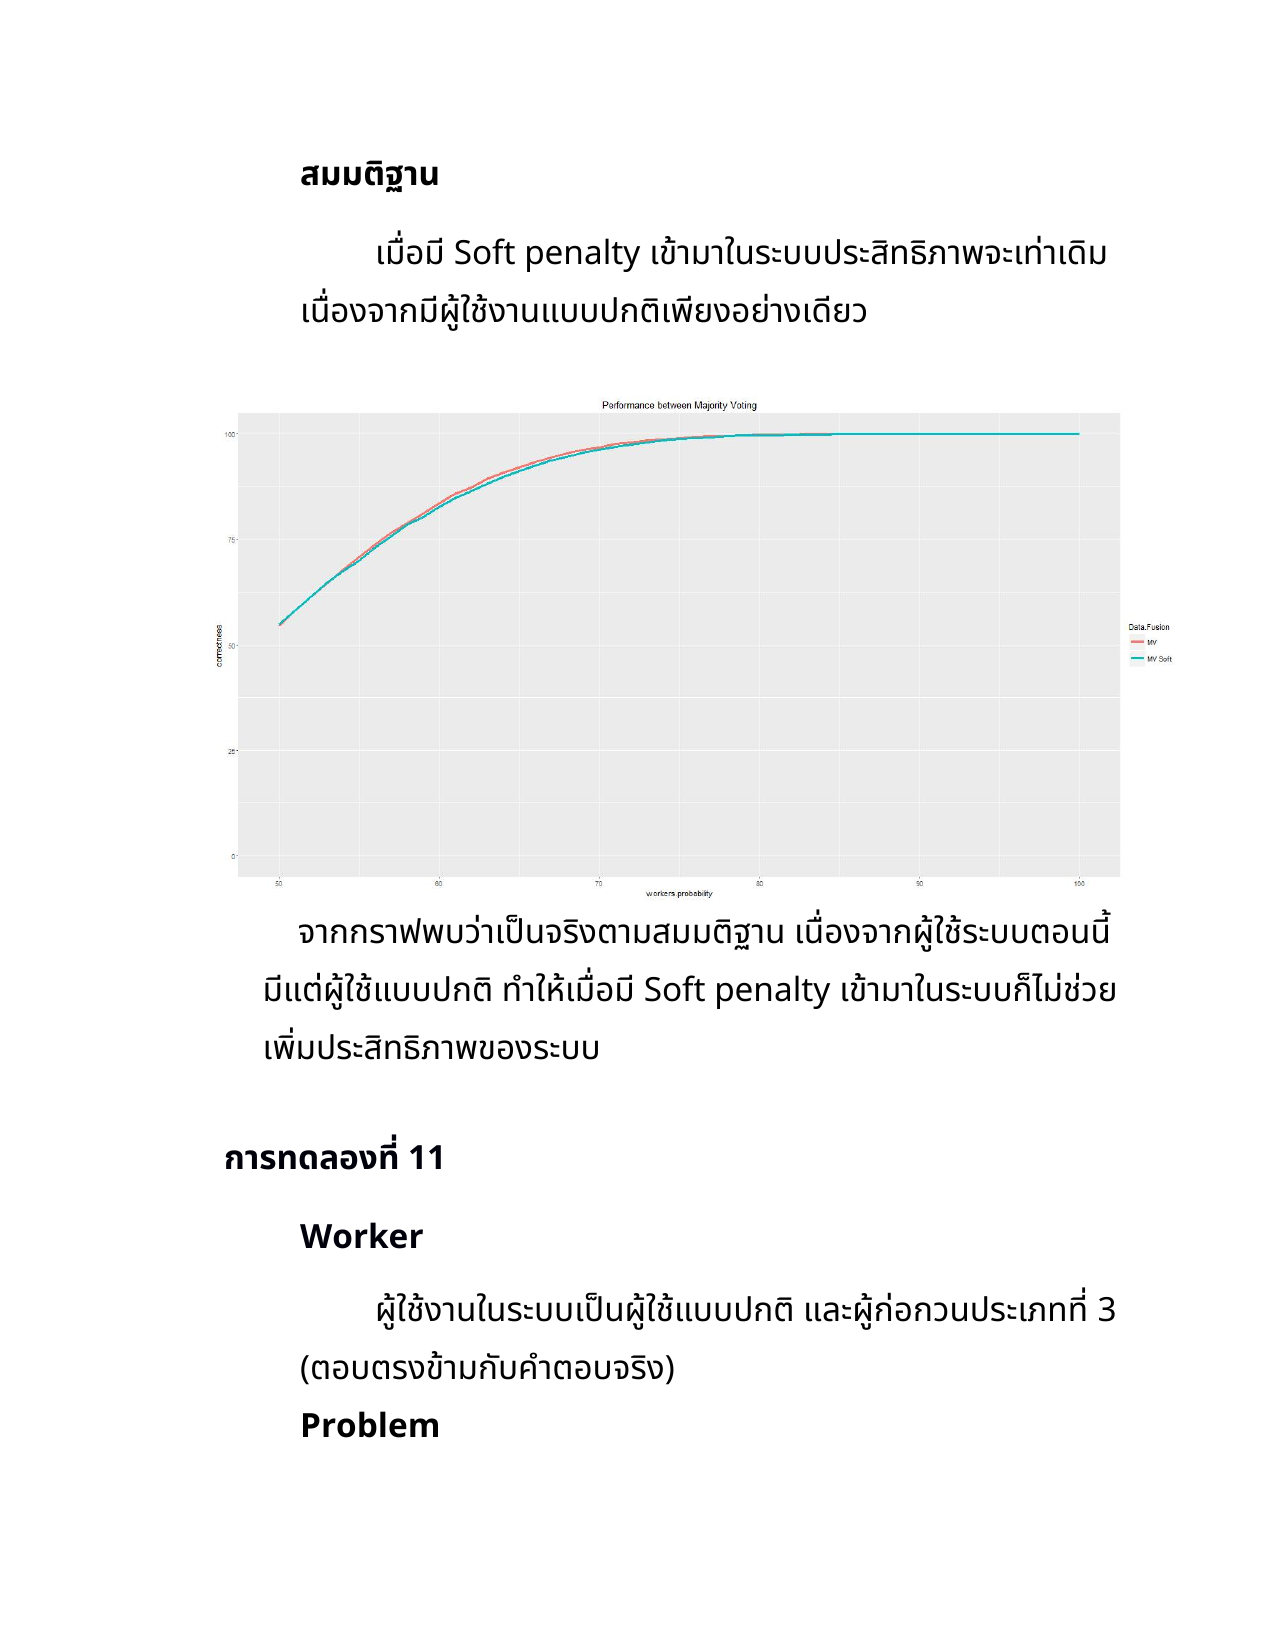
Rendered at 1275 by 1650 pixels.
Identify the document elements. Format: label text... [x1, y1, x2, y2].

list Problem [300, 1402, 1125, 1447]
list สมมติฐาน [300, 150, 1125, 200]
picture [209, 397, 1184, 901]
text เมื่อมี Soft penalty เข้ามาในระบบประสิทธิภาพจะเท่าเดิมเนื่องจากมีผู้ใช้งานแบบปกติเพียงอย่างเดียว [300, 229, 1125, 337]
text การทดลองที่ 11 [150, 1134, 1125, 1184]
list ผู้ใช้งานในระบบเป็นผู้ใช้แบบปกติ และผู้ก่อกวนประเภทที่ 3 (ตอบตรงข้ามกับคำตอบจริง) [300, 1286, 1125, 1394]
list จากกราฟพบว่าเป็นจริงตามสมมติฐาน เนื่องจากผู้ใช้ระบบตอนนี้มีแต่ผู้ใช้แบบปกติ ทำให้เมื่อมี Soft penalty เข้ามาในระบบก็ไม่ช่วยเพิ่มประสิทธิภาพของระบบ [209, 908, 1125, 1074]
text Worker [225, 1213, 1125, 1258]
